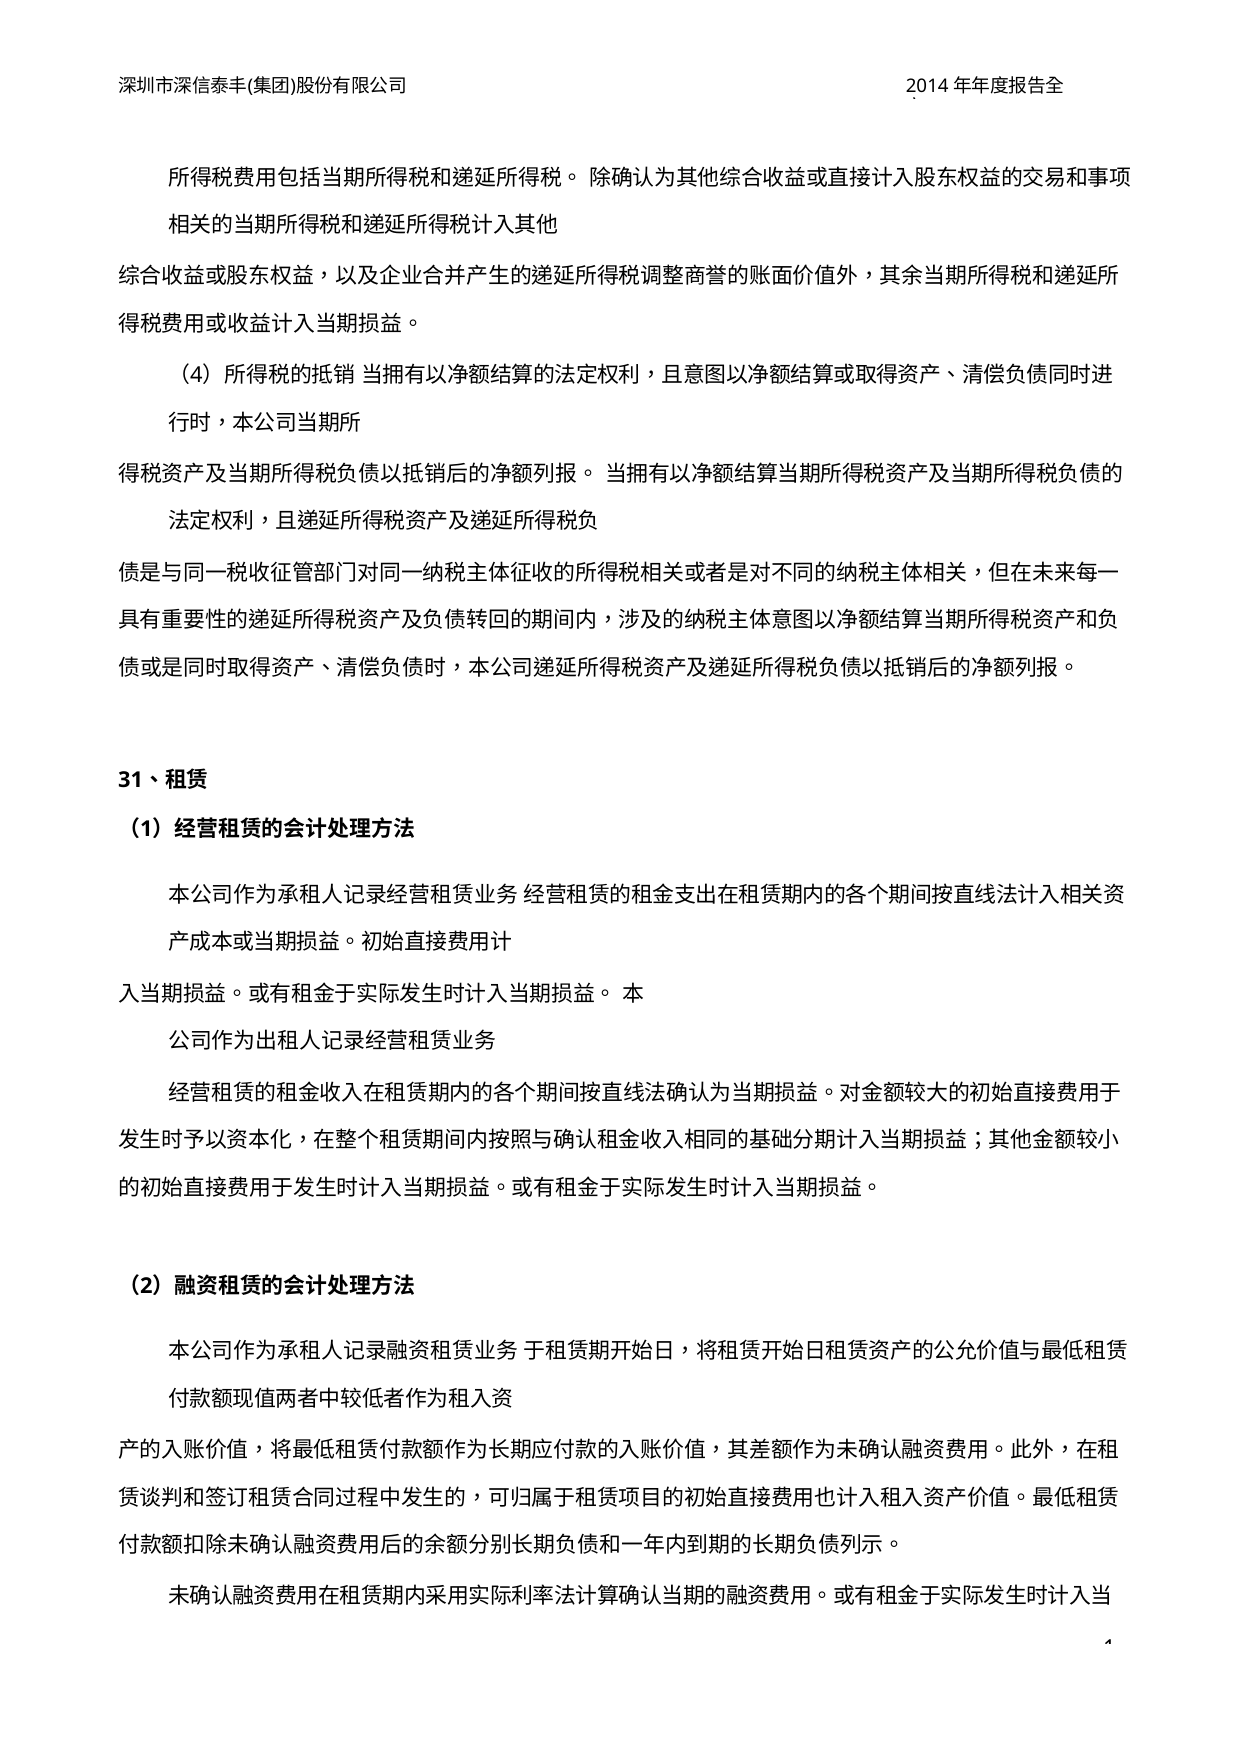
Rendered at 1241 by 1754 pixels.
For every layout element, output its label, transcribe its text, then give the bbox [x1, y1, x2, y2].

text 本公司作为承租人记录经营租赁业务 经营租赁的租金支出在租赁期内的各个期间按直线法计入相关资产成本或当期损益。初始直接费用计 [168, 879, 1134, 956]
text 产的入账价值，将最低租赁付款额作为长期应付款的入账价值，其差额作为未确认融资费用。此外，在租 赁谈判和签订租赁合同过程中发生的，可归属于租赁项目的初始直接费用也计入租入资产价值。最低租赁 付款额扣除未确认融资费用后的余额分别长期负债和一年内到期的长期负债列示。 [118, 1434, 1123, 1559]
text 债是与同一税收征管部门对同一纳税主体征收的所得税相关或者是对不同的纳税主体相关，但在未来每一 具有重要性的递延所得税资产及负债转回的期间内，涉及的纳税主体意图以净额结算当期所得税资产和负 债或是同时取得资产、清偿负债时，本公司递延所得税资产及递延所得税负债以抵销后的净额列报。 [118, 557, 1123, 682]
text 入当期损益。或有租金于实际发生时计入当期损益。 本公司作为出租人记录经营租赁业务 [118, 977, 659, 1055]
subtitle （1）经营租赁的会计处理方法 [118, 813, 1134, 843]
text 经营租赁的租金收入在租赁期内的各个期间按直线法确认为当期损益。对金额较大的初始直接费用于 发生时予以资本化，在整个租赁期间内按照与确认租金收入相同的基础分期计入当期损益；其他金额较小 的初始直接费用于发生时计入当期损益。或有租金于实际发生时计入当期损益。 [118, 1077, 1123, 1202]
text （4）所得税的抵销 当拥有以净额结算的法定权利，且意图以净额结算或取得资产、清偿负债同时进行时，本公司当期所 [168, 359, 1134, 436]
subtitle （2）融资租赁的会计处理方法 [118, 1270, 1134, 1300]
text 本公司作为承租人记录融资租赁业务 于租赁期开始日，将租赁开始日租赁资产的公允价值与最低租赁付款额现值两者中较低者作为租入资 [168, 1335, 1134, 1413]
text 得税资产及当期所得税负债以抵销后的净额列报。 当拥有以净额结算当期所得税资产及当期所得税负债的法定权利，且递延所得税资产及递延所得税负 [118, 458, 1134, 535]
subtitle 31、租赁 [118, 764, 1134, 793]
text 综合收益或股东权益，以及企业合并产生的递延所得税调整商誉的账面价值外，其余当期所得税和递延所 得税费用或收益计入当期损益。 [118, 260, 1123, 338]
text 所得税费用包括当期所得税和递延所得税。 除确认为其他综合收益或直接计入股东权益的交易和事项相关的当期所得税和递延所得税计入其他 [168, 162, 1134, 239]
text 未确认融资费用在租赁期内采用实际利率法计算确认当期的融资费用。或有租金于实际发生时计入当 [168, 1581, 1134, 1610]
